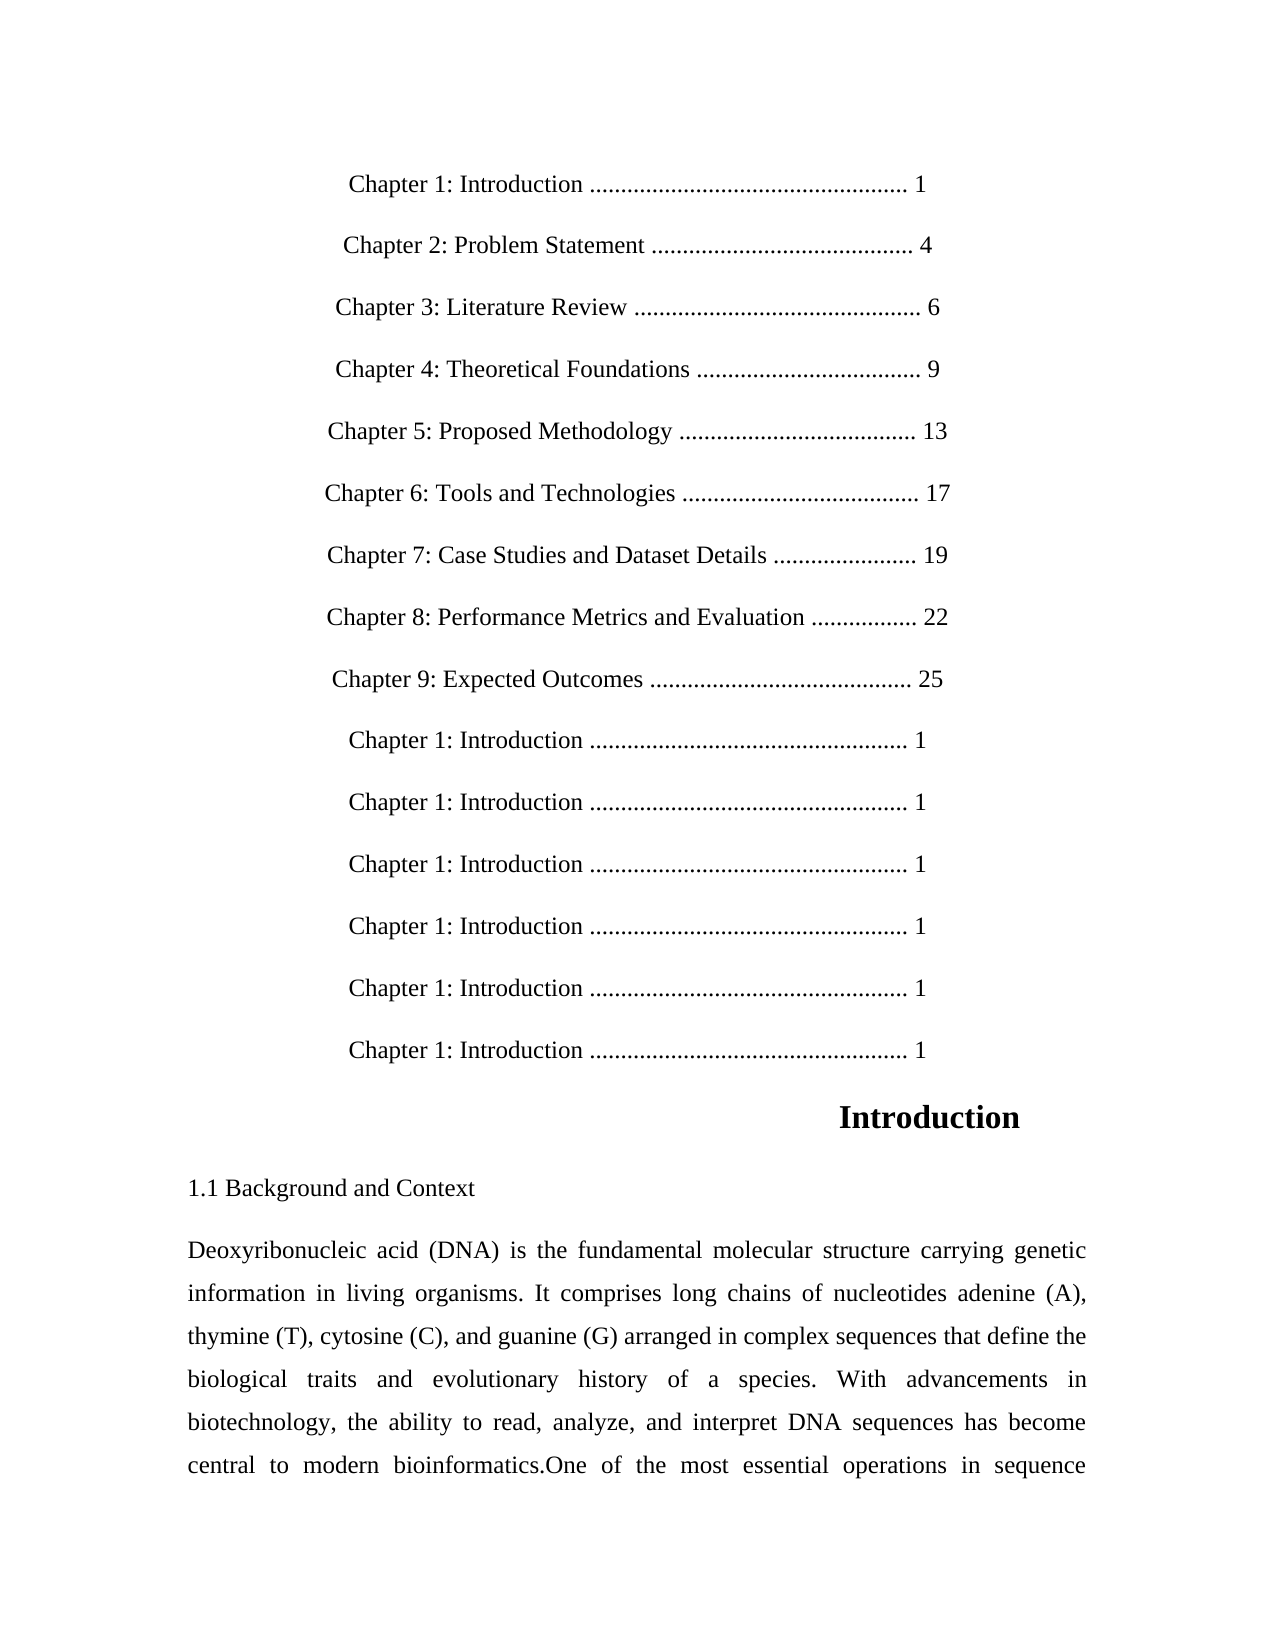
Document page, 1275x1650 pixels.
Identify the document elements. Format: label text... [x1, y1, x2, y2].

text Introduction [187, 1097, 1087, 1135]
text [187, 1235, 1087, 1479]
text Chapter 6: Tools and Technologies ...................................... 17 [187, 478, 1087, 507]
text Chapter 1: Introduction ................................................... 1 [187, 1035, 1087, 1064]
text Chapter 7: Case Studies and Dataset Details ....................... 19 [187, 540, 1087, 569]
text Chapter 3: Literature Review .............................................. 6 [187, 292, 1087, 321]
text Chapter 1: Introduction ................................................... 1 [187, 169, 1087, 197]
text Chapter 1: Introduction ................................................... 1 [187, 787, 1087, 816]
text Chapter 2: Problem Statement .......................................... 4 [187, 231, 1087, 259]
text Chapter 8: Performance Metrics and Evaluation ................. 22 [187, 602, 1087, 631]
text Chapter 1: Introduction ................................................... 1 [187, 911, 1087, 940]
text Chapter 5: Proposed Methodology ...................................... 13 [187, 416, 1087, 445]
text Chapter 1: Introduction ................................................... 1 [187, 973, 1087, 1002]
text Chapter 1: Introduction ................................................... 1 [187, 726, 1087, 754]
text Chapter 1: Introduction ................................................... 1 [187, 849, 1087, 878]
text Chapter 4: Theoretical Foundations .................................... 9 [187, 354, 1087, 383]
text Chapter 9: Expected Outcomes .......................................... 25 [187, 664, 1087, 692]
text 1.1 Background and Context [187, 1173, 1087, 1202]
